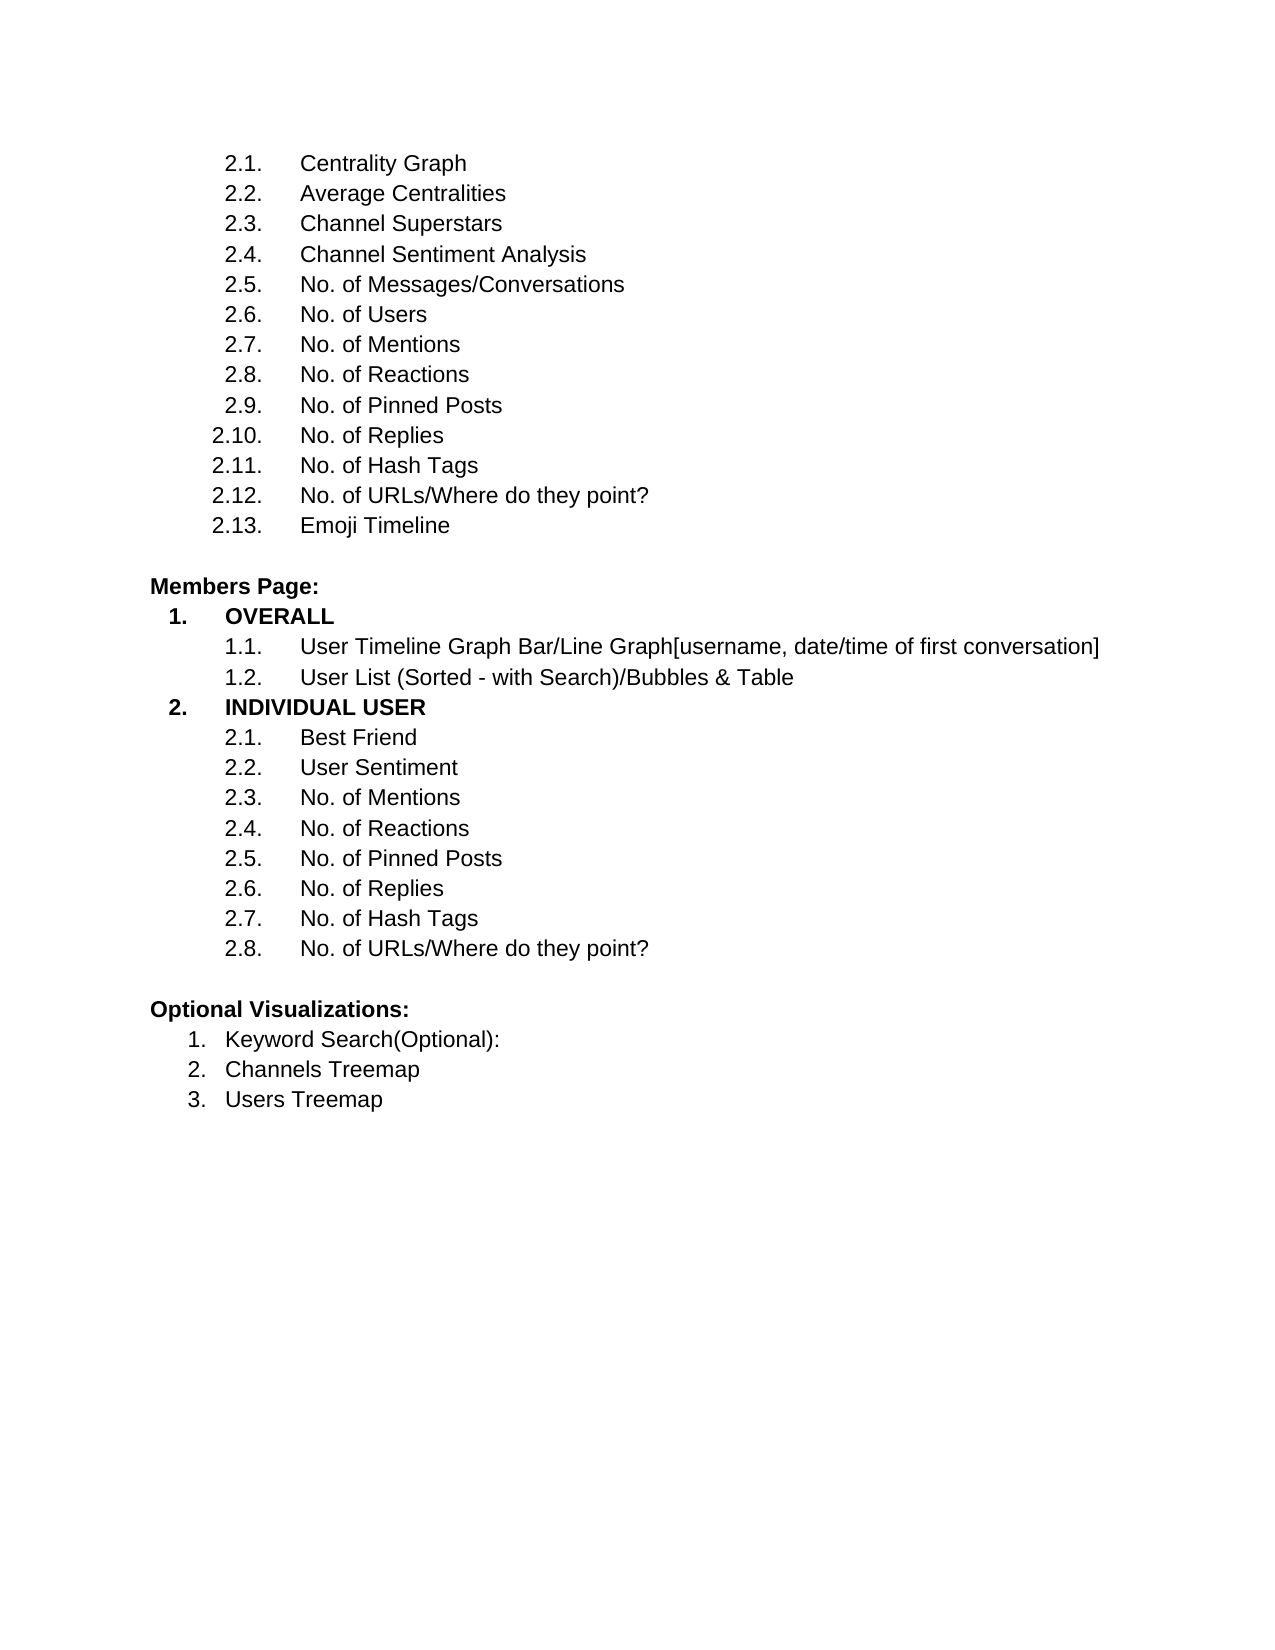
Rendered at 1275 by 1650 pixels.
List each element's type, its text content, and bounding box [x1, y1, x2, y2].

list User Timeline Graph Bar/Line Graph[username, date/time of first conversation] [262, 633, 1125, 660]
list No. of Mentions [262, 331, 1125, 358]
list No. of Reactions [262, 814, 1125, 841]
list Users Treemap [187, 1086, 1125, 1113]
text Members Page: [150, 573, 1125, 599]
list Best Friend [262, 724, 1125, 750]
list Centrality Graph [262, 150, 1125, 176]
list No. of Hash Tags [262, 452, 1125, 478]
list No. of Reactions [262, 361, 1125, 388]
list No. of Hash Tags [262, 905, 1125, 932]
list No. of Pinned Posts [262, 845, 1125, 871]
list No. of Messages/Conversations [262, 271, 1125, 297]
list Channel Sentiment Analysis [262, 241, 1125, 267]
list Channel Superstars [262, 210, 1125, 237]
list User List (Sorted - with Search)/Bubbles & Table [262, 663, 1125, 690]
list Average Centralities [262, 180, 1125, 207]
list No. of URLs/Where do they point? [262, 482, 1125, 509]
list No. of URLs/Where do they point? [262, 935, 1125, 962]
list No. of Pinned Posts [262, 392, 1125, 418]
list User Sentiment [262, 754, 1125, 781]
list Emoji Timeline [262, 512, 1125, 539]
text Optional Visualizations: [150, 996, 1125, 1022]
list No. of Replies [262, 422, 1125, 448]
list Keyword Search(Optional): [187, 1026, 1125, 1052]
list INDIVIDUAL USER [187, 694, 1125, 720]
list No. of Replies [262, 875, 1125, 901]
list Channels Treemap [187, 1056, 1125, 1083]
list No. of Users [262, 301, 1125, 327]
list OVERALL [187, 603, 1125, 629]
list No. of Mentions [262, 784, 1125, 811]
